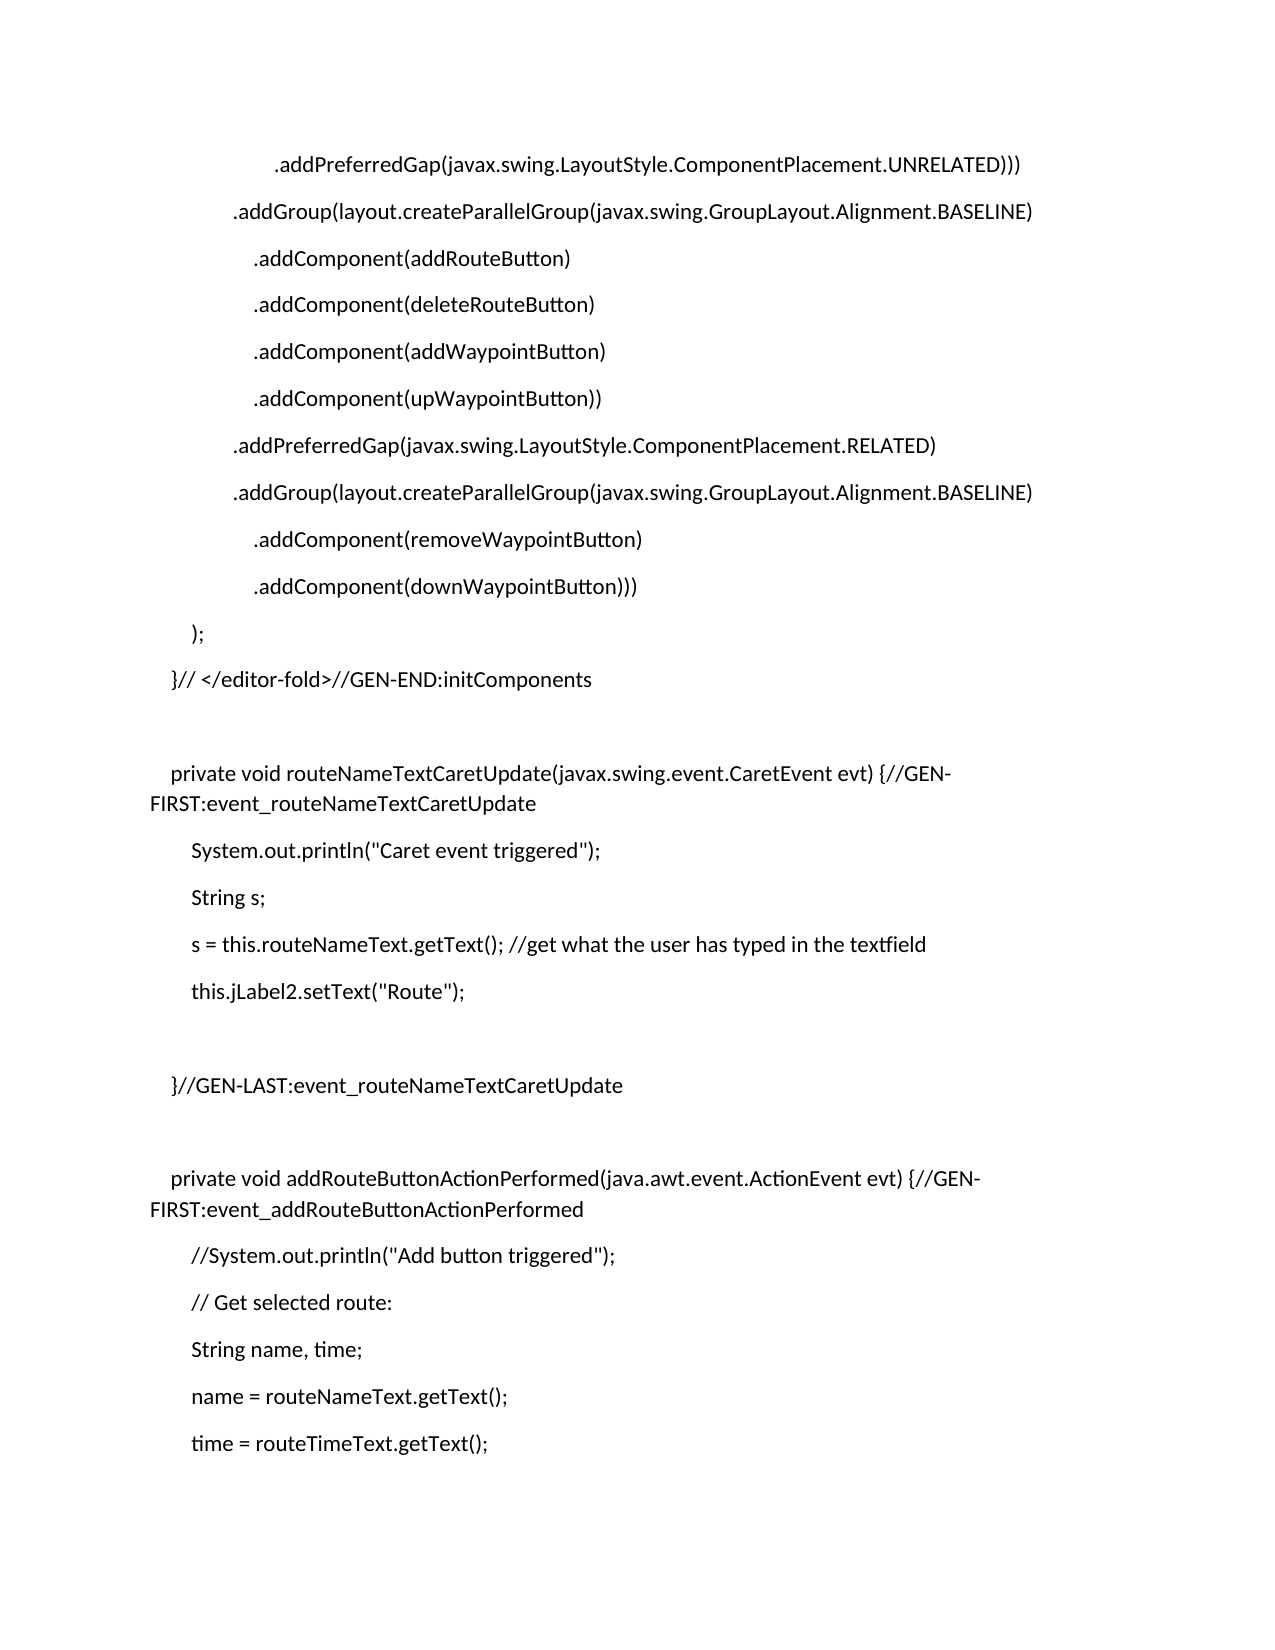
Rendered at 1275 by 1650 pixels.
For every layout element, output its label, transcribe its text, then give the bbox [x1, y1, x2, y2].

text System.out.println("Caret event triggered"); [150, 836, 1125, 864]
text // Get selected route: [150, 1288, 1125, 1317]
text time = routeTimeText.getText(); [150, 1429, 1125, 1457]
text String name, time; [150, 1335, 1125, 1363]
text name = routeNameText.getText(); [150, 1382, 1125, 1410]
text }//GEN-LAST:event_routeNameTextCaretUpdate [150, 1071, 1125, 1099]
text .addComponent(downWaypointButton))) [150, 572, 1125, 600]
text private void routeNameTextCaretUpdate(javax.swing.event.CaretEvent evt) {//GEN-FIRST:event_routeNameTextCaretUpdate [150, 759, 1125, 818]
text ); [150, 619, 1125, 647]
text s = this.routeNameText.getText(); //get what the user has typed in the textfield [150, 930, 1125, 958]
text .addComponent(deleteRouteButton) [150, 291, 1125, 319]
text .addComponent(addRouteButton) [150, 244, 1125, 272]
text .addComponent(upWaypointButton)) [150, 384, 1125, 412]
text //System.out.println("Add button triggered"); [150, 1242, 1125, 1270]
text }// </editor-fold>//GEN-END:initComponents [150, 666, 1125, 694]
text .addGroup(layout.createParallelGroup(javax.swing.GroupLayout.Alignment.BASELINE) [150, 478, 1125, 506]
text .addPreferredGap(javax.swing.LayoutStyle.ComponentPlacement.UNRELATED))) [150, 150, 1125, 178]
text .addGroup(layout.createParallelGroup(javax.swing.GroupLayout.Alignment.BASELINE) [150, 197, 1125, 225]
text .addComponent(removeWaypointButton) [150, 525, 1125, 553]
text .addComponent(addWaypointButton) [150, 337, 1125, 366]
text this.jLabel2.setText("Route"); [150, 977, 1125, 1005]
text .addPreferredGap(javax.swing.LayoutStyle.ComponentPlacement.RELATED) [150, 431, 1125, 459]
text private void addRouteButtonActionPerformed(java.awt.event.ActionEvent evt) {//GEN-FIRST:event_addRouteButtonActionPerformed [150, 1164, 1125, 1223]
text String s; [150, 883, 1125, 911]
